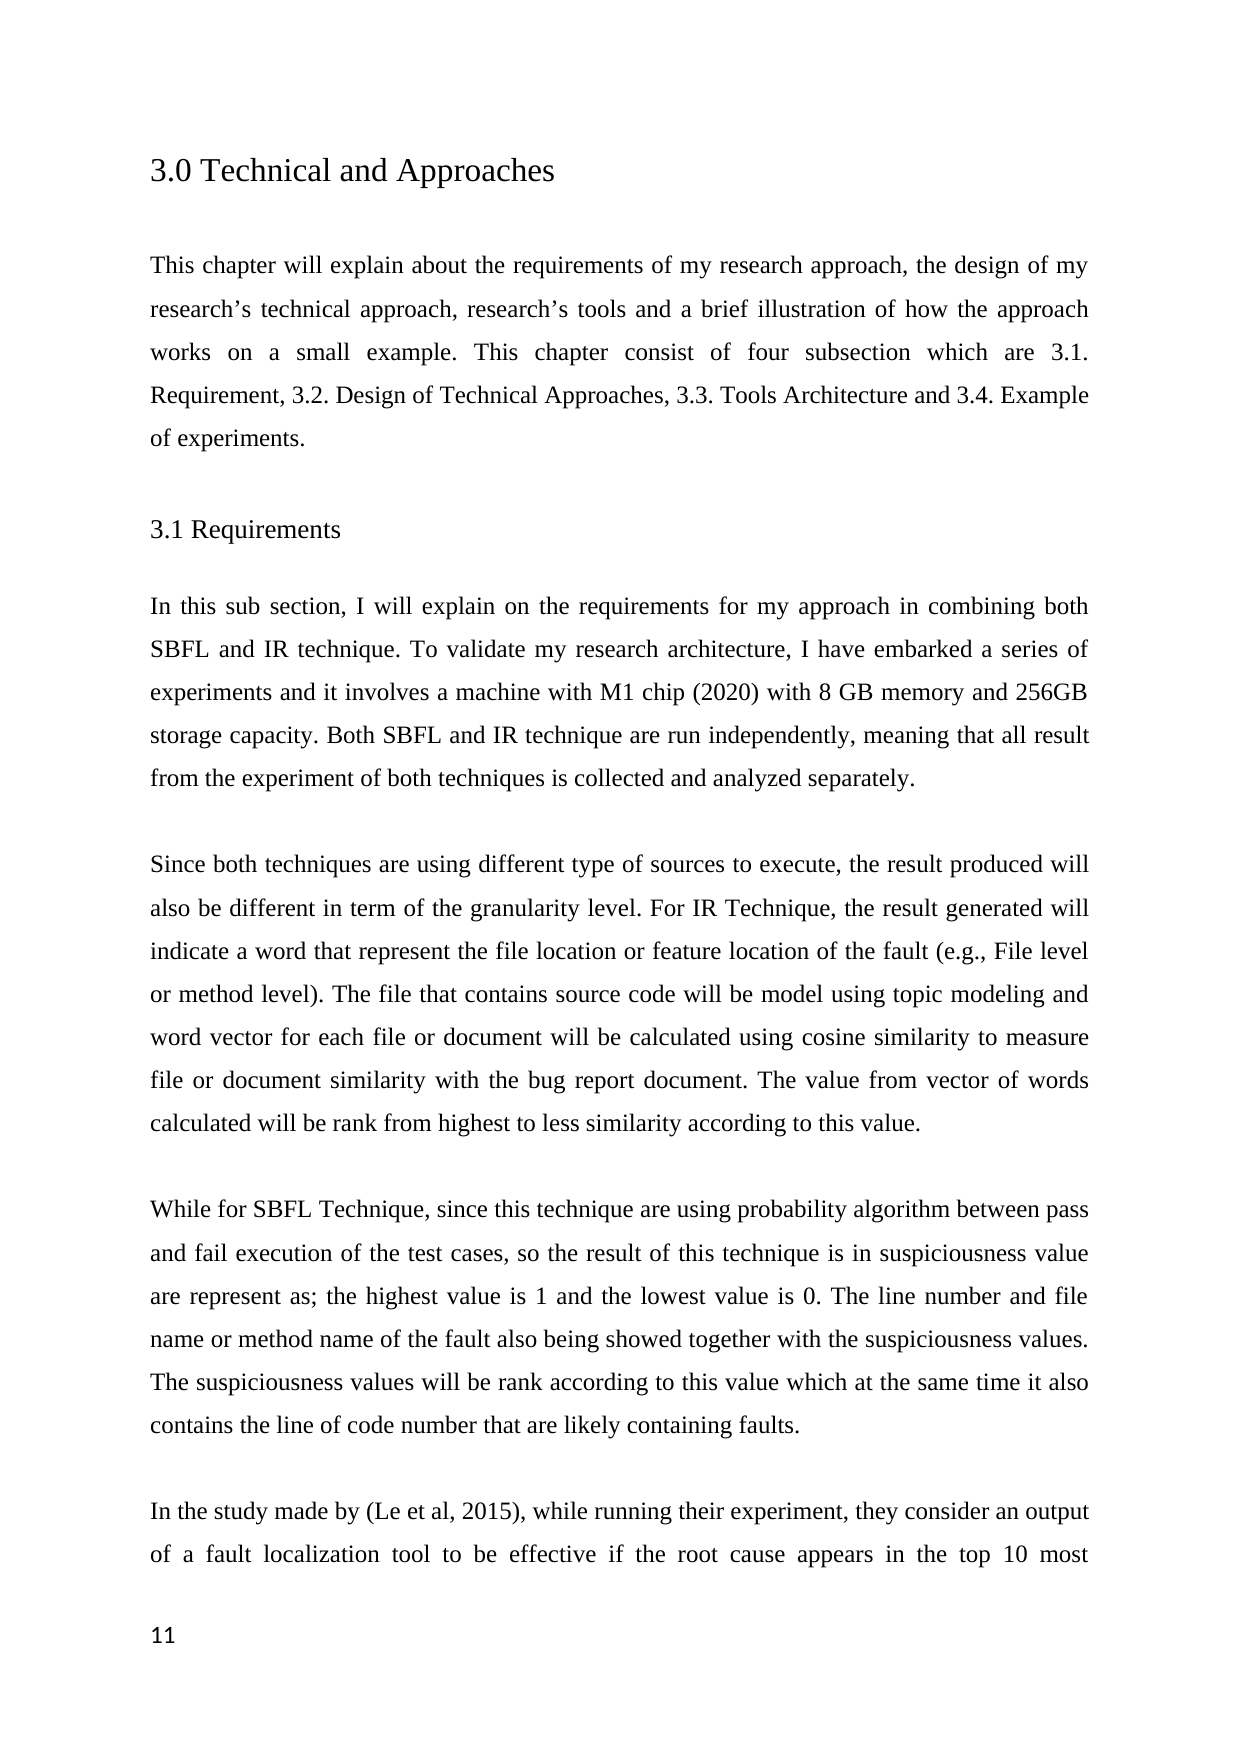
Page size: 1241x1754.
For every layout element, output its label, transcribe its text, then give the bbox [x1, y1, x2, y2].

text Since both techniques are using different type of sources to execute, the result produced will also be different in term of the granularity level. For IR Technique, the result generated will indicate a word that represent the file location or feature location of the fault (e.g., File level or method level). The file that contains source code will be model using topic modeling and word vector for each file or document will be calculated using cosine similarity to measure file or document similarity with the bug report document. The value from vector of words calculated will be rank from highest to less similarity according to this value. [150, 849, 1090, 1137]
text In this sub section, I will explain on the requirements for my approach in combining both SBFL and IR technique. To validate my research architecture, I have embarked a series of experiments and it involves a machine with M1 chip (2020) with 8 GB memory and 256GB storage capacity. Both SBFL and IR technique are run independently, meaning that all result from the experiment of both techniques is collected and analyzed separately. [150, 591, 1090, 792]
text This chapter will explain about the requirements of my research approach, the design of my research’s technical approach, research’s tools and a brief illustration of how the approach works on a small example. This chapter consist of four subsection which are 3.1. Requirement, 3.2. Design of Technical Approaches, 3.3. Tools Architecture and 3.4. Example of experiments. [150, 251, 1090, 452]
text While for SBFL Technique, since this technique are using probability algorithm between pass and fail execution of the test cases, so the result of this technique is in suspiciousness value are represent as; the highest value is 1 and the lowest value is 0. The line number and file name or method name of the fault also being showed together with the suspiciousness values. The suspiciousness values will be rank according to this value which at the same time it also contains the line of code number that are likely containing faults. [150, 1194, 1090, 1439]
subtitle 3.0 Technical and Approaches [150, 150, 1090, 188]
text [150, 1496, 1090, 1568]
subtitle 3.1 Requirements [150, 513, 1090, 545]
